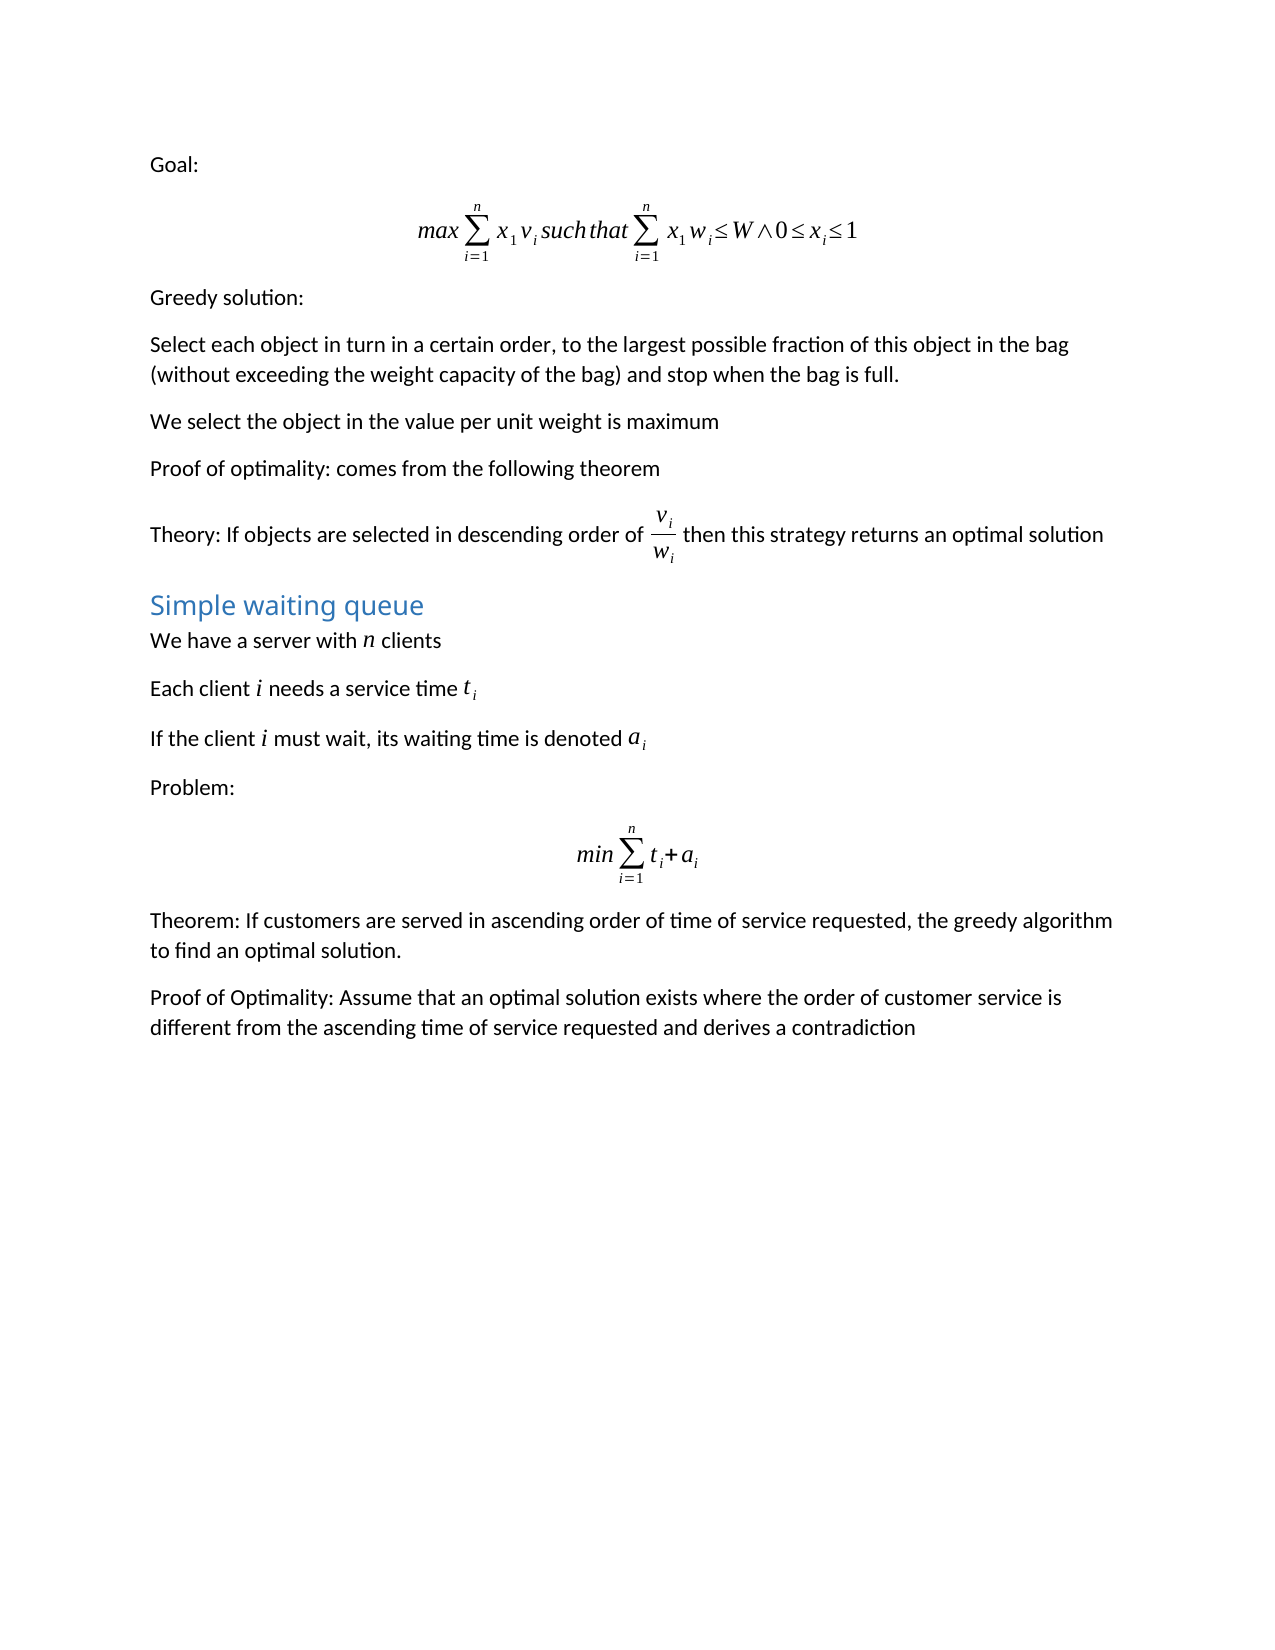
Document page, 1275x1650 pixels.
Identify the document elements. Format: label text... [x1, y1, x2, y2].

text Theorem: If customers are served in ascending order of time of service requested, the greedy algorithm to find an optimal solution. [150, 906, 1125, 964]
text Select each object in turn in a certain order, to the largest possible fraction of this object in the bag (without exceeding the weight capacity of the bag) and stop when the bag is full. [150, 330, 1125, 388]
text Theory: If objects are selected in descending order of then this strategy returns an optimal solution [150, 501, 1125, 567]
text Problem: [150, 773, 1125, 801]
text Greedy solution: [150, 283, 1125, 311]
subtitle Simple waiting queue [150, 586, 1125, 623]
text We select the object in the value per unit weight is maximum [150, 407, 1125, 435]
text Proof of Optimality: Assume that an optimal solution exists where the order of customer service is different from the ascending time of service requested and derives a contradiction [150, 983, 1125, 1041]
text Proof of optimality: comes from the following theorem [150, 454, 1125, 482]
text We have a server with clients [150, 626, 1125, 654]
text Goal: [150, 150, 1125, 178]
text Each client needs a service time [150, 673, 1125, 704]
text If the client must wait, its waiting time is denoted [150, 723, 1125, 754]
